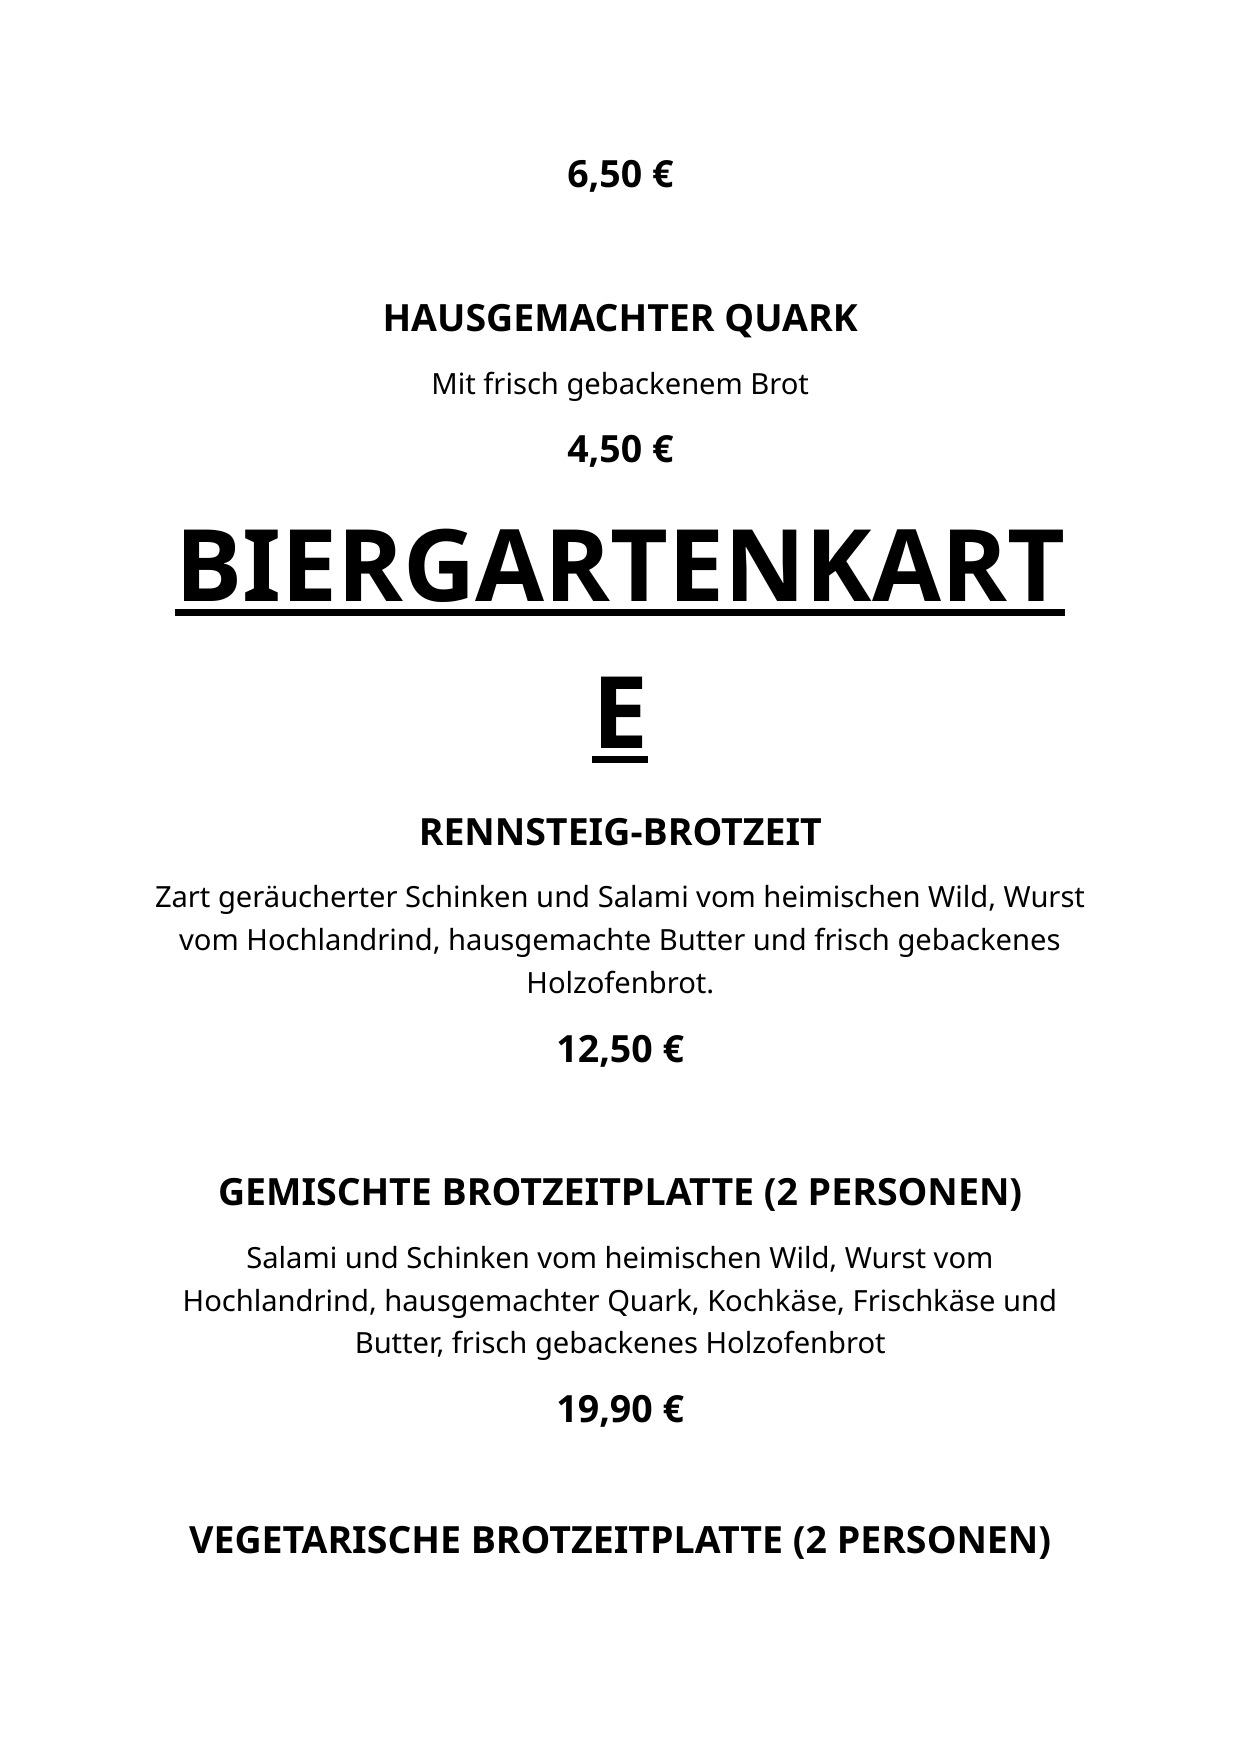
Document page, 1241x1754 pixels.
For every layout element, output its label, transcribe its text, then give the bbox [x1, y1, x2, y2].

text 4,50 € [148, 422, 1093, 473]
text HAUSGEMACHTER QUARK [148, 291, 1093, 342]
text 12,50 € [148, 1022, 1093, 1073]
text VEGETARISCHE BROTZEITPLATTE (2 PERSONEN) [148, 1513, 1093, 1564]
text GEMISCHTE BROTZEITPLATTE (2 PERSONEN) [148, 1165, 1093, 1216]
text 6,50 € [148, 148, 1093, 199]
text BIERGARTENKARTE [148, 494, 1093, 777]
text 19,90 € [148, 1382, 1093, 1433]
text Zart geräucherter Schinken und Salami vom heimischen Wild, Wurst vom Hochlandrind, hausgemachte Butter und frisch gebackenes Holzofenbrot. [148, 877, 1093, 1002]
text Salami und Schinken vom heimischen Wild, Wurst vom Hochlandrind, hausgemachter Quark, Kochkäse, Frischkäse und Butter, frisch gebackenes Holzofenbrot [148, 1237, 1093, 1362]
text RENNSTEIG-BROTZEIT [148, 805, 1093, 856]
text Mit frisch gebackenem Brot [148, 363, 1093, 403]
